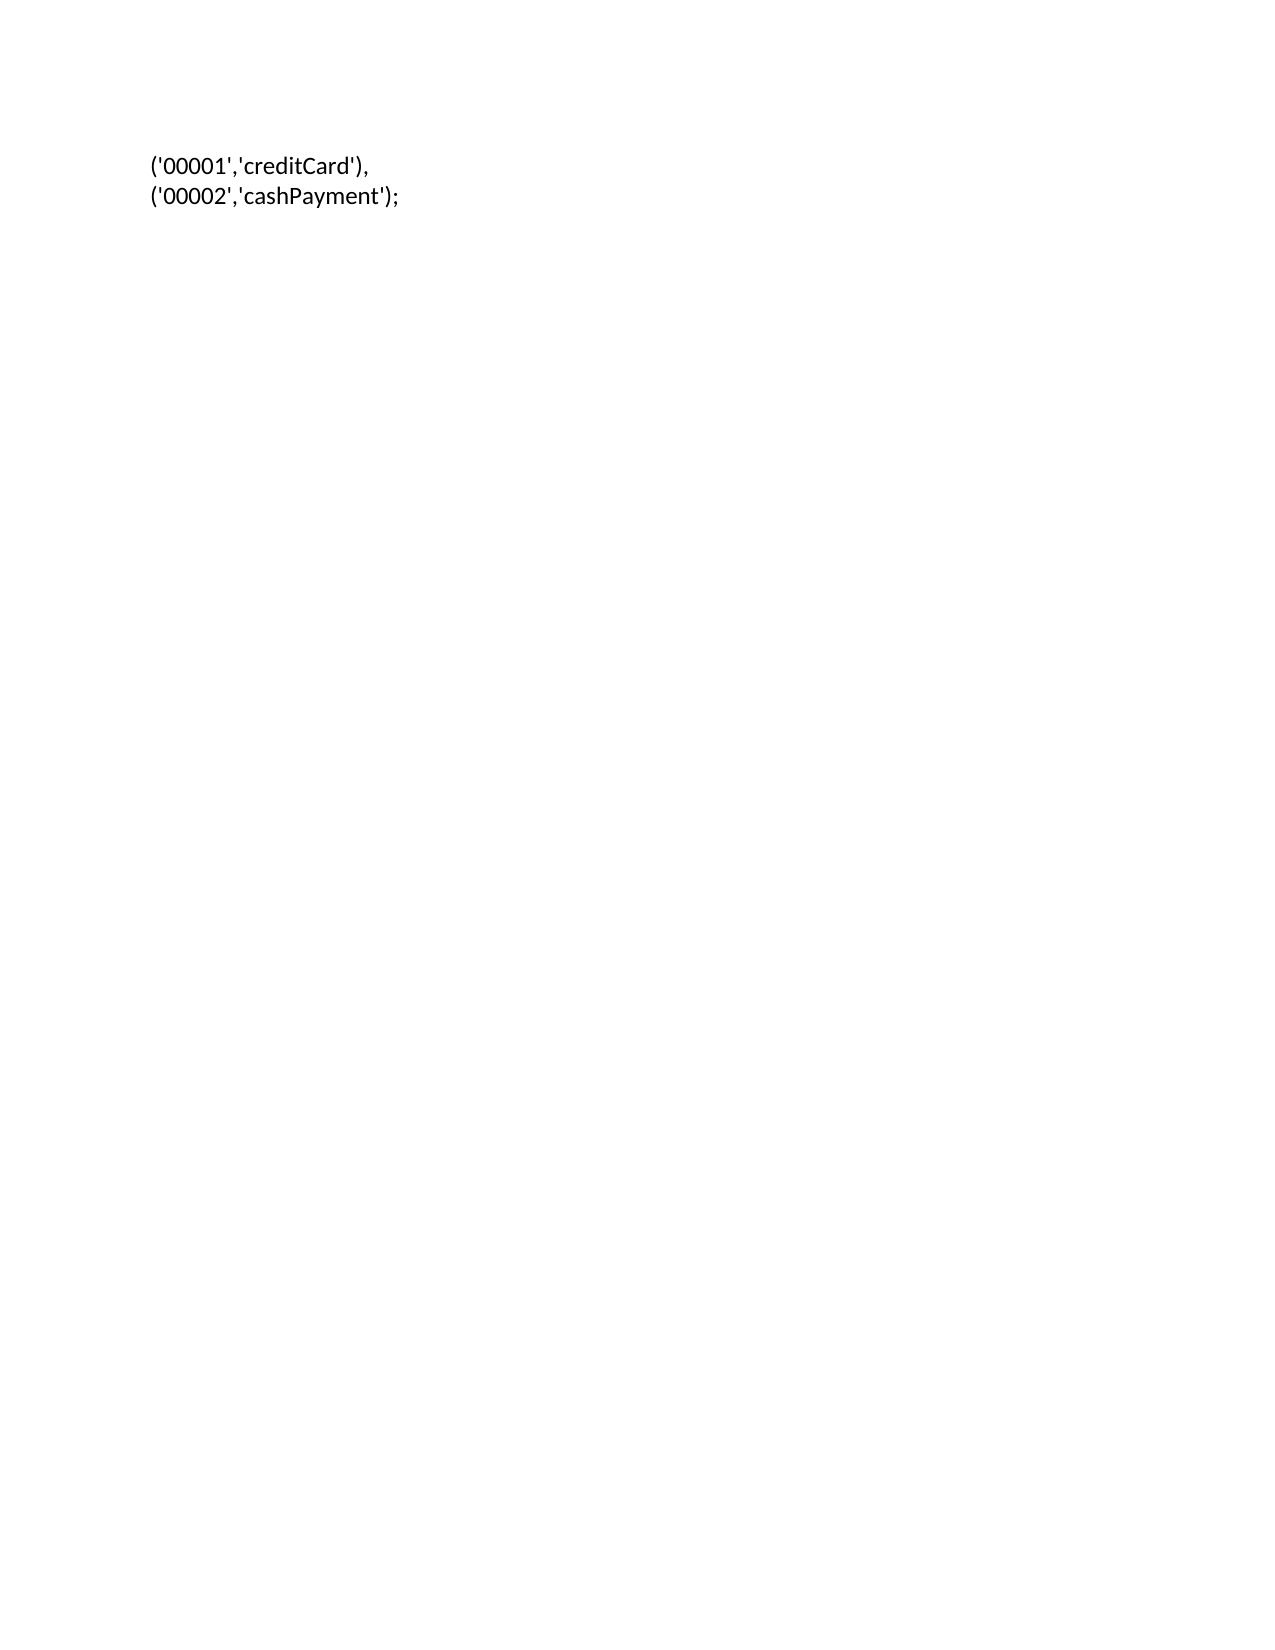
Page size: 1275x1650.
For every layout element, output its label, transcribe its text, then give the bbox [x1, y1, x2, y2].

text ('00001','creditCard'), [150, 150, 1125, 181]
text ('00002','cashPayment'); [150, 181, 1125, 211]
